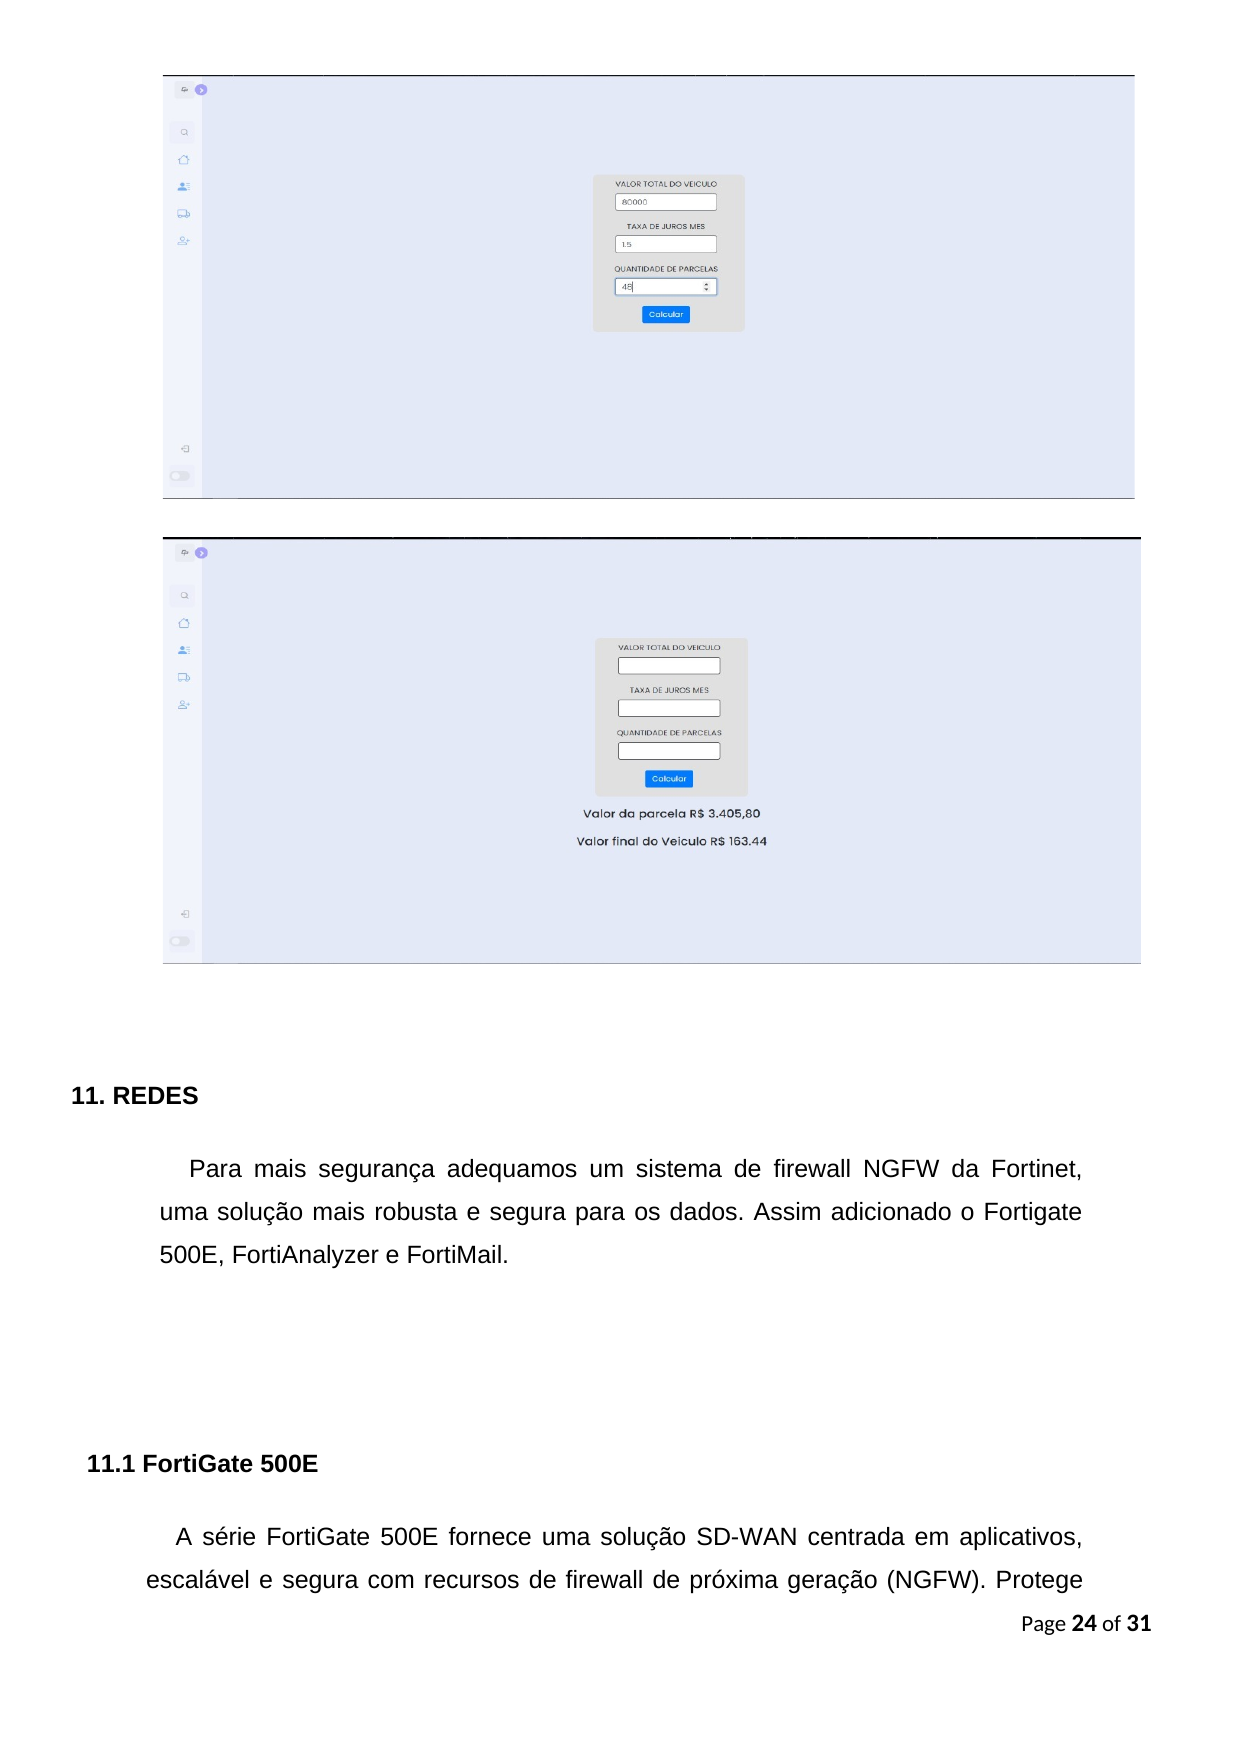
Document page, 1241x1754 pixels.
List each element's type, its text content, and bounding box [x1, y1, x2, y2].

subtitle 11. REDES [71, 1081, 730, 1110]
text Para mais segurança adequamos um sistema de firewall NGFW da Fortinet, uma solução mais robusta e segura para os dados. Assim adicionado o Fortigate 500E, FortiAnalyzer e FortiMail. [159, 1154, 1084, 1269]
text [146, 1522, 1084, 1594]
picture [162, 75, 1135, 499]
subtitle 11.1 FortiGate 500E [87, 1449, 1086, 1478]
picture [162, 537, 1141, 964]
